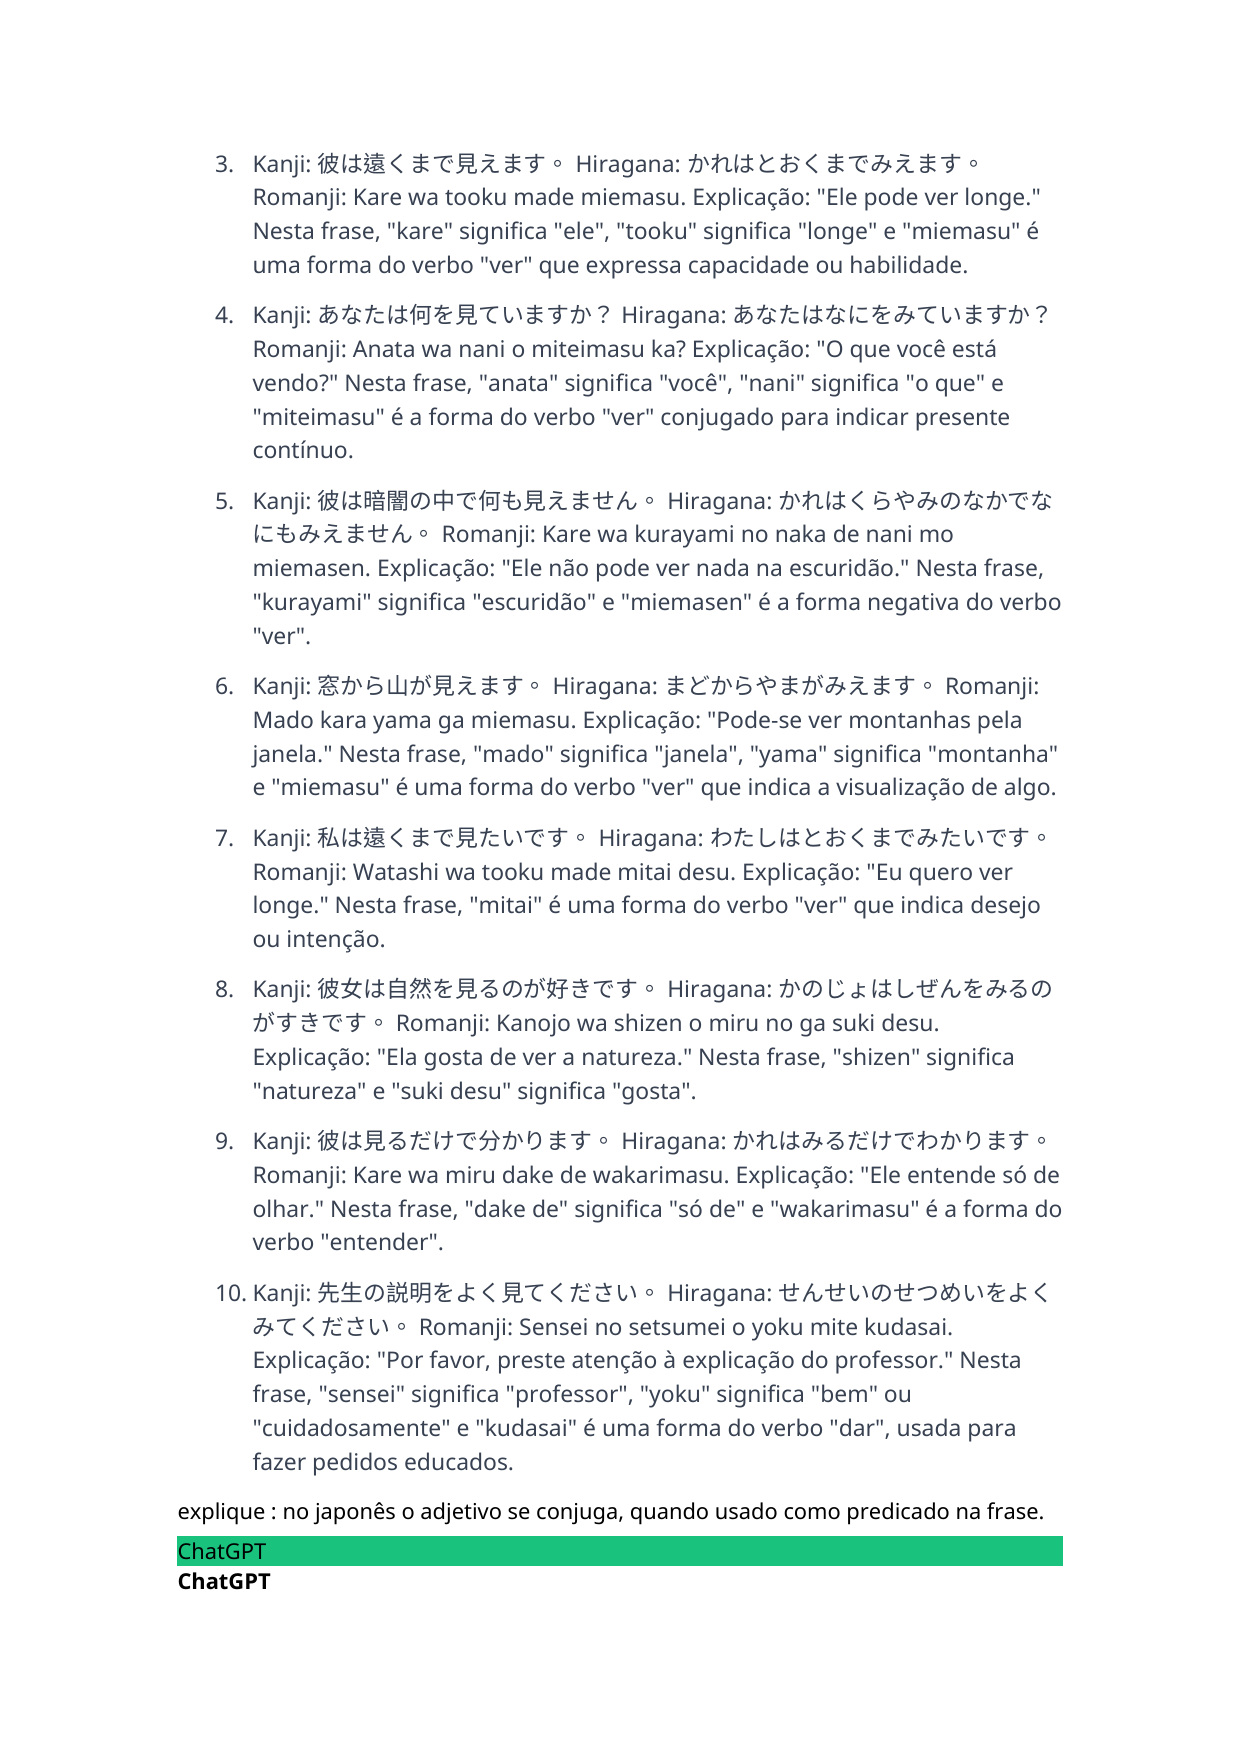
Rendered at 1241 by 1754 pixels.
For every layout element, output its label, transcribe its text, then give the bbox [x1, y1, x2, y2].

list Kanji: あなたは何を見ていますか？ Hiragana: あなたはなにをみていますか？ Romanji: Anata wa nani o miteimasu ka? Explicação: "O que você está vendo?" Nesta frase, "anata" significa "você", "nani" significa "o que" e "miteimasu" é a forma do verbo "ver" conjugado para indicar presente contínuo. [215, 299, 1063, 466]
list Kanji: 彼は遠くまで見えます。 Hiragana: かれはとおくまでみえます。 Romanji: Kare wa tooku made miemasu. Explicação: "Ele pode ver longe." Nesta frase, "kare" significa "ele", "tooku" significa "longe" e "miemasu" é uma forma do verbo "ver" que expressa capacidade ou habilidade. [215, 148, 1063, 280]
list Kanji: 先生の説明をよく見てください。 Hiragana: せんせいのせつめいをよくみてください。 Romanji: Sensei no setsumei o yoku mite kudasai. Explicação: "Por favor, preste atenção à explicação do professor." Nesta frase, "sensei" significa "professor", "yoku" significa "bem" ou "cuidadosamente" e "kudasai" é uma forma do verbo "dar", usada para fazer pedidos educados. [215, 1277, 1063, 1477]
text explique : no japonês o adjetivo se conjuga, quando usado como predicado na frase. [177, 1496, 1063, 1526]
list Kanji: 彼は暗闇の中で何も見えません。 Hiragana: かれはくらやみのなかでなにもみえません。 Romanji: Kare wa kurayami no naka de nani mo miemasen. Explicação: "Ele não pode ver nada na escuridão." Nesta frase, "kurayami" significa "escuridão" e "miemasen" é a forma negativa do verbo "ver". [215, 485, 1063, 651]
list Kanji: 彼は見るだけで分かります。 Hiragana: かれはみるだけでわかります。 Romanji: Kare wa miru dake de wakarimasu. Explicação: "Ele entende só de olhar." Nesta frase, "dake de" significa "só de" e "wakarimasu" é a forma do verbo "entender". [215, 1125, 1063, 1258]
list Kanji: 窓から山が見えます。 Hiragana: まどからやまがみえます。 Romanji: Mado kara yama ga miemasu. Explicação: "Pode-se ver montanhas pela janela." Nesta frase, "mado" significa "janela", "yama" significa "montanha" e "miemasu" é uma forma do verbo "ver" que indica a visualização de algo. [215, 670, 1063, 803]
text ChatGPT [177, 1566, 1063, 1596]
list Kanji: 彼女は自然を見るのが好きです。 Hiragana: かのじょはしぜんをみるのがすきです。 Romanji: Kanojo wa shizen o miru no ga suki desu. Explicação: "Ela gosta de ver a natureza." Nesta frase, "shizen" significa "natureza" e "suki desu" significa "gosta". [215, 973, 1063, 1106]
text ChatGPT [177, 1536, 1063, 1566]
list Kanji: 私は遠くまで見たいです。 Hiragana: わたしはとおくまでみたいです。 Romanji: Watashi wa tooku made mitai desu. Explicação: "Eu quero ver longe." Nesta frase, "mitai" é uma forma do verbo "ver" que indica desejo ou intenção. [215, 822, 1063, 954]
